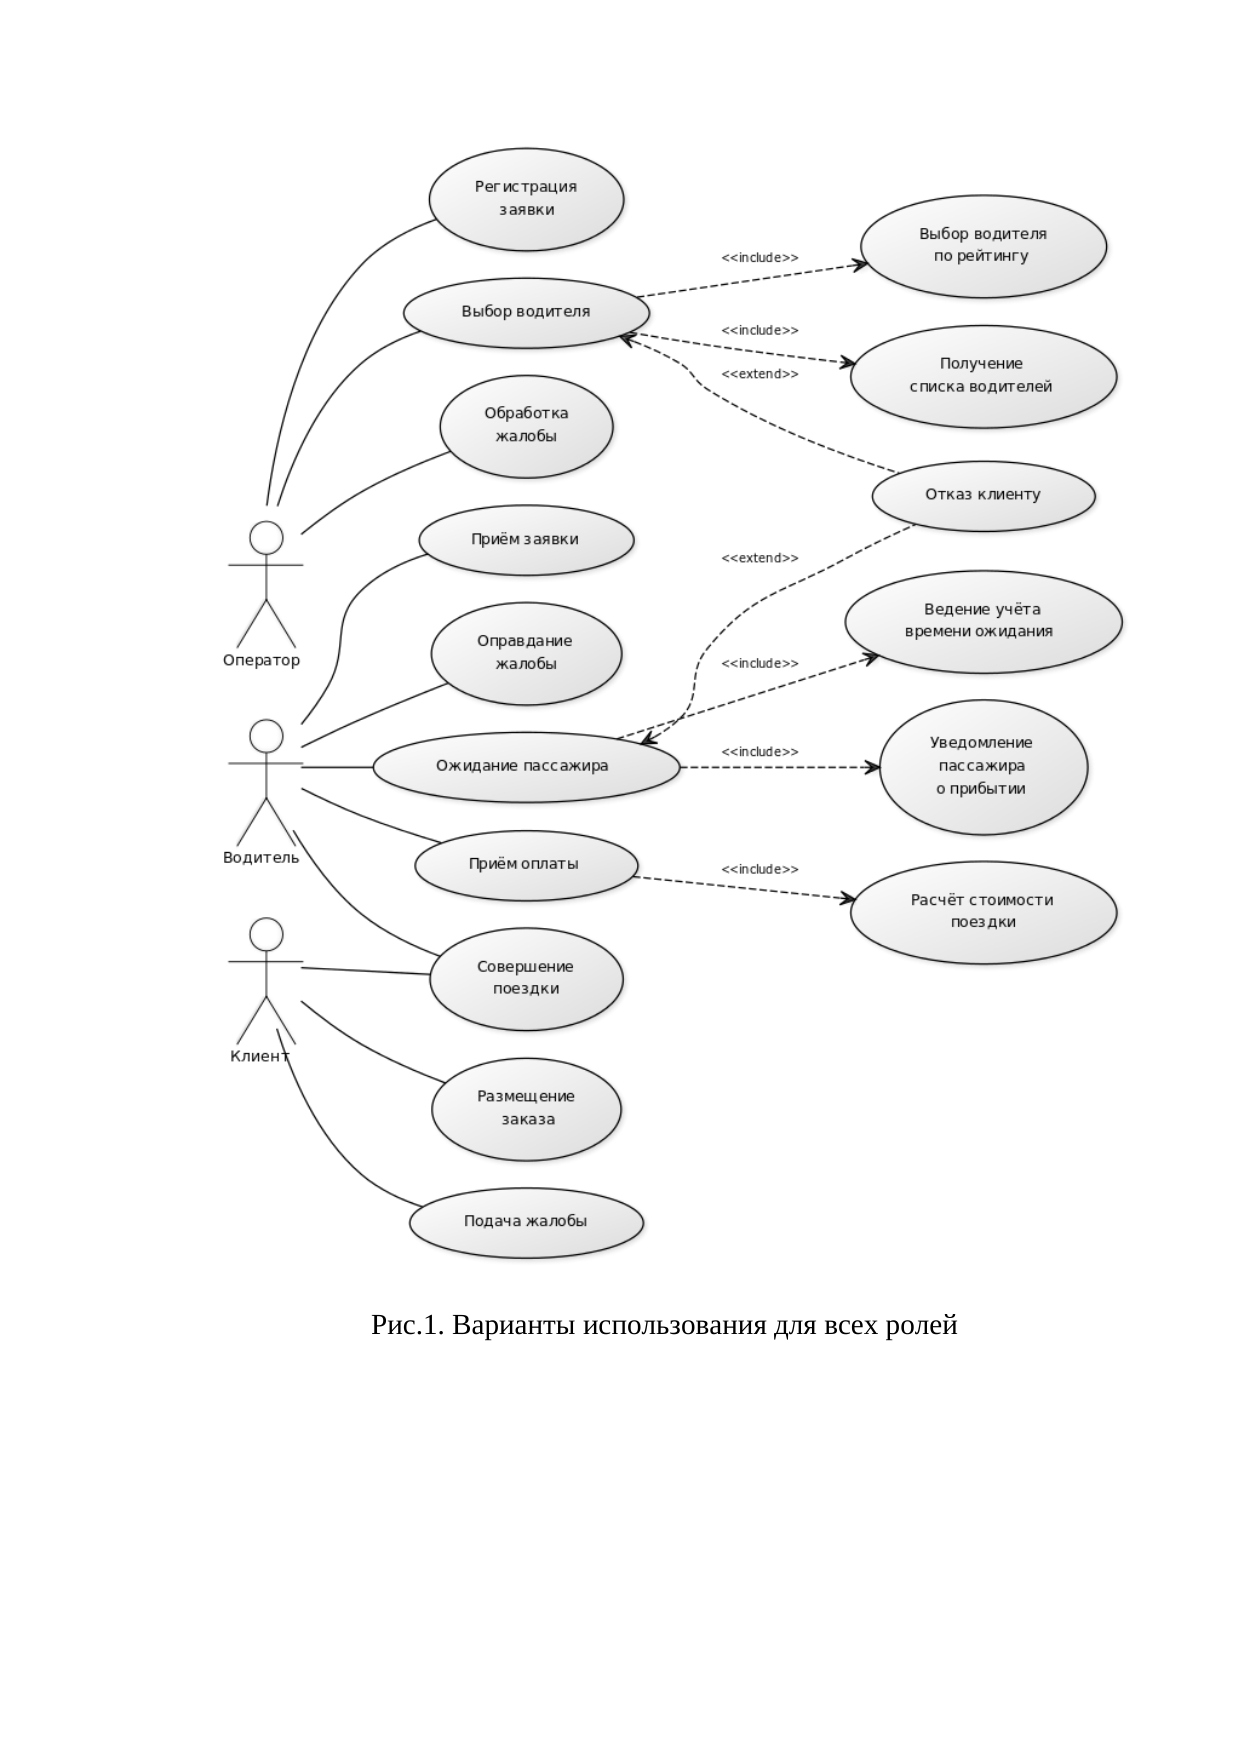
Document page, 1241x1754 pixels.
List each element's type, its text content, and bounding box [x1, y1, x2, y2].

text Рис.1. Варианты использования для всех ролей [177, 1307, 1152, 1340]
picture [177, 118, 1152, 1288]
